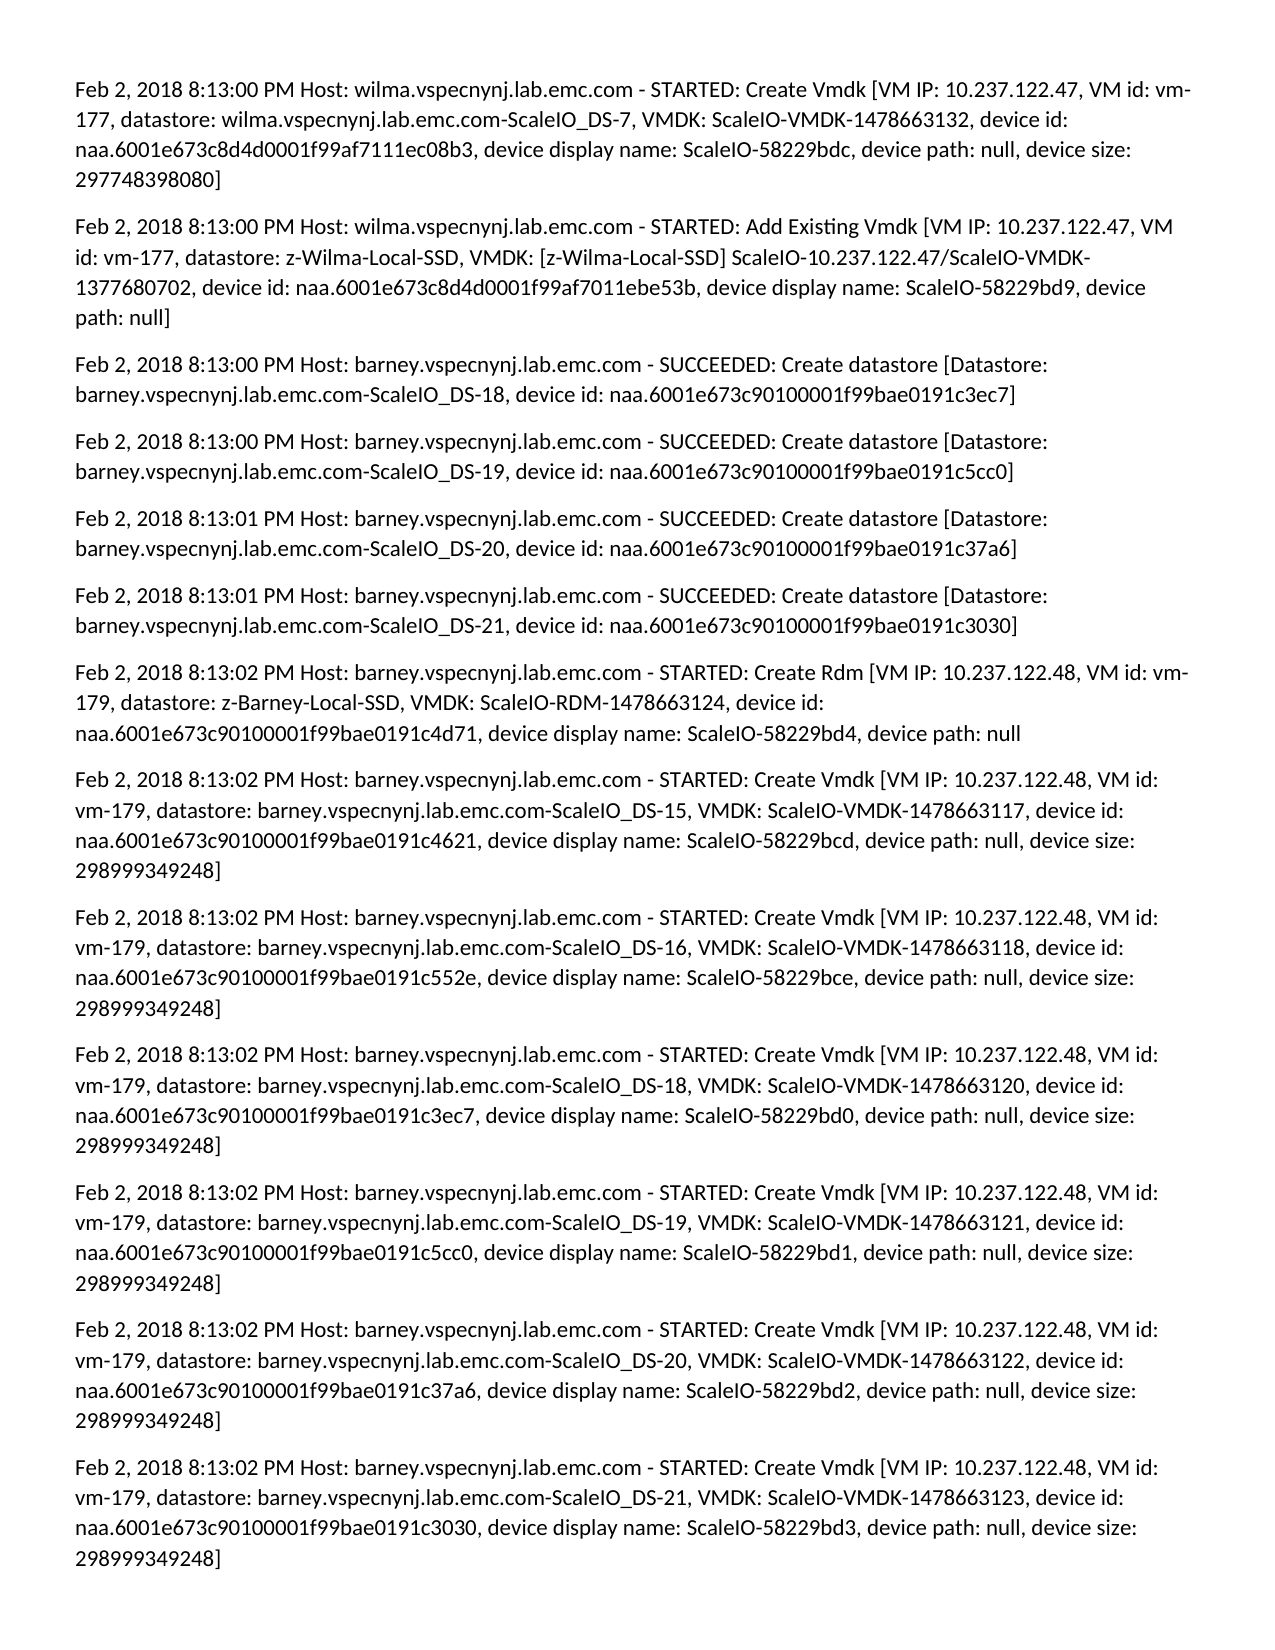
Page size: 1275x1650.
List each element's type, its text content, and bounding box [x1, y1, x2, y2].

text Feb 2, 2018 8:13:01 PM Host: barney.vspecnynj.lab.emc.com - SUCCEEDED: Create datastore [Datastore: barney.vspecnynj.lab.emc.com-ScaleIO_DS-20, device id: naa.6001e673c90100001f99bae0191c37a6] [75, 504, 1200, 562]
text Feb 2, 2018 8:13:00 PM Host: barney.vspecnynj.lab.emc.com - SUCCEEDED: Create datastore [Datastore: barney.vspecnynj.lab.emc.com-ScaleIO_DS-19, device id: naa.6001e673c90100001f99bae0191c5cc0] [75, 427, 1200, 485]
text Feb 2, 2018 8:13:02 PM Host: barney.vspecnynj.lab.emc.com - STARTED: Create Vmdk [VM IP: 10.237.122.48, VM id: vm-179, datastore: barney.vspecnynj.lab.emc.com-ScaleIO_DS-16, VMDK: ScaleIO-VMDK-1478663118, device id: naa.6001e673c90100001f99bae0191c552e, device display name: ScaleIO-58229bce, device path: null, device size: 298999349248] [75, 903, 1200, 1022]
text Feb 2, 2018 8:13:02 PM Host: barney.vspecnynj.lab.emc.com - STARTED: Create Vmdk [VM IP: 10.237.122.48, VM id: vm-179, datastore: barney.vspecnynj.lab.emc.com-ScaleIO_DS-15, VMDK: ScaleIO-VMDK-1478663117, device id: naa.6001e673c90100001f99bae0191c4621, device display name: ScaleIO-58229bcd, device path: null, device size: 298999349248] [75, 766, 1200, 884]
text Feb 2, 2018 8:13:02 PM Host: barney.vspecnynj.lab.emc.com - STARTED: Create Vmdk [VM IP: 10.237.122.48, VM id: vm-179, datastore: barney.vspecnynj.lab.emc.com-ScaleIO_DS-20, VMDK: ScaleIO-VMDK-1478663122, device id: naa.6001e673c90100001f99bae0191c37a6, device display name: ScaleIO-58229bd2, device path: null, device size: 298999349248] [75, 1316, 1200, 1434]
text Feb 2, 2018 8:13:00 PM Host: wilma.vspecnynj.lab.emc.com - STARTED: Add Existing Vmdk [VM IP: 10.237.122.47, VM id: vm-177, datastore: z-Wilma-Local-SSD, VMDK: [z-Wilma-Local-SSD] ScaleIO-10.237.122.47/ScaleIO-VMDK-1377680702, device id: naa.6001e673c8d4d0001f99af7011ebe53b, device display name: ScaleIO-58229bd9, device path: null] [75, 212, 1200, 331]
text Feb 2, 2018 8:13:00 PM Host: barney.vspecnynj.lab.emc.com - SUCCEEDED: Create datastore [Datastore: barney.vspecnynj.lab.emc.com-ScaleIO_DS-18, device id: naa.6001e673c90100001f99bae0191c3ec7] [75, 350, 1200, 408]
text Feb 2, 2018 8:13:02 PM Host: barney.vspecnynj.lab.emc.com - STARTED: Create Vmdk [VM IP: 10.237.122.48, VM id: vm-179, datastore: barney.vspecnynj.lab.emc.com-ScaleIO_DS-18, VMDK: ScaleIO-VMDK-1478663120, device id: naa.6001e673c90100001f99bae0191c3ec7, device display name: ScaleIO-58229bd0, device path: null, device size: 298999349248] [75, 1041, 1200, 1159]
text Feb 2, 2018 8:13:02 PM Host: barney.vspecnynj.lab.emc.com - STARTED: Create Rdm [VM IP: 10.237.122.48, VM id: vm-179, datastore: z-Barney-Local-SSD, VMDK: ScaleIO-RDM-1478663124, device id: naa.6001e673c90100001f99bae0191c4d71, device display name: ScaleIO-58229bd4, device path: null [75, 658, 1200, 747]
text Feb 2, 2018 8:13:02 PM Host: barney.vspecnynj.lab.emc.com - STARTED: Create Vmdk [VM IP: 10.237.122.48, VM id: vm-179, datastore: barney.vspecnynj.lab.emc.com-ScaleIO_DS-19, VMDK: ScaleIO-VMDK-1478663121, device id: naa.6001e673c90100001f99bae0191c5cc0, device display name: ScaleIO-58229bd1, device path: null, device size: 298999349248] [75, 1178, 1200, 1297]
text Feb 2, 2018 8:13:02 PM Host: barney.vspecnynj.lab.emc.com - STARTED: Create Vmdk [VM IP: 10.237.122.48, VM id: vm-179, datastore: barney.vspecnynj.lab.emc.com-ScaleIO_DS-21, VMDK: ScaleIO-VMDK-1478663123, device id: naa.6001e673c90100001f99bae0191c3030, device display name: ScaleIO-58229bd3, device path: null, device size: 298999349248] [75, 1453, 1200, 1572]
text Feb 2, 2018 8:13:01 PM Host: barney.vspecnynj.lab.emc.com - SUCCEEDED: Create datastore [Datastore: barney.vspecnynj.lab.emc.com-ScaleIO_DS-21, device id: naa.6001e673c90100001f99bae0191c3030] [75, 581, 1200, 639]
text Feb 2, 2018 8:13:00 PM Host: wilma.vspecnynj.lab.emc.com - STARTED: Create Vmdk [VM IP: 10.237.122.47, VM id: vm-177, datastore: wilma.vspecnynj.lab.emc.com-ScaleIO_DS-7, VMDK: ScaleIO-VMDK-1478663132, device id: naa.6001e673c8d4d0001f99af7111ec08b3, device display name: ScaleIO-58229bdc, device path: null, device size: 297748398080] [75, 75, 1200, 194]
